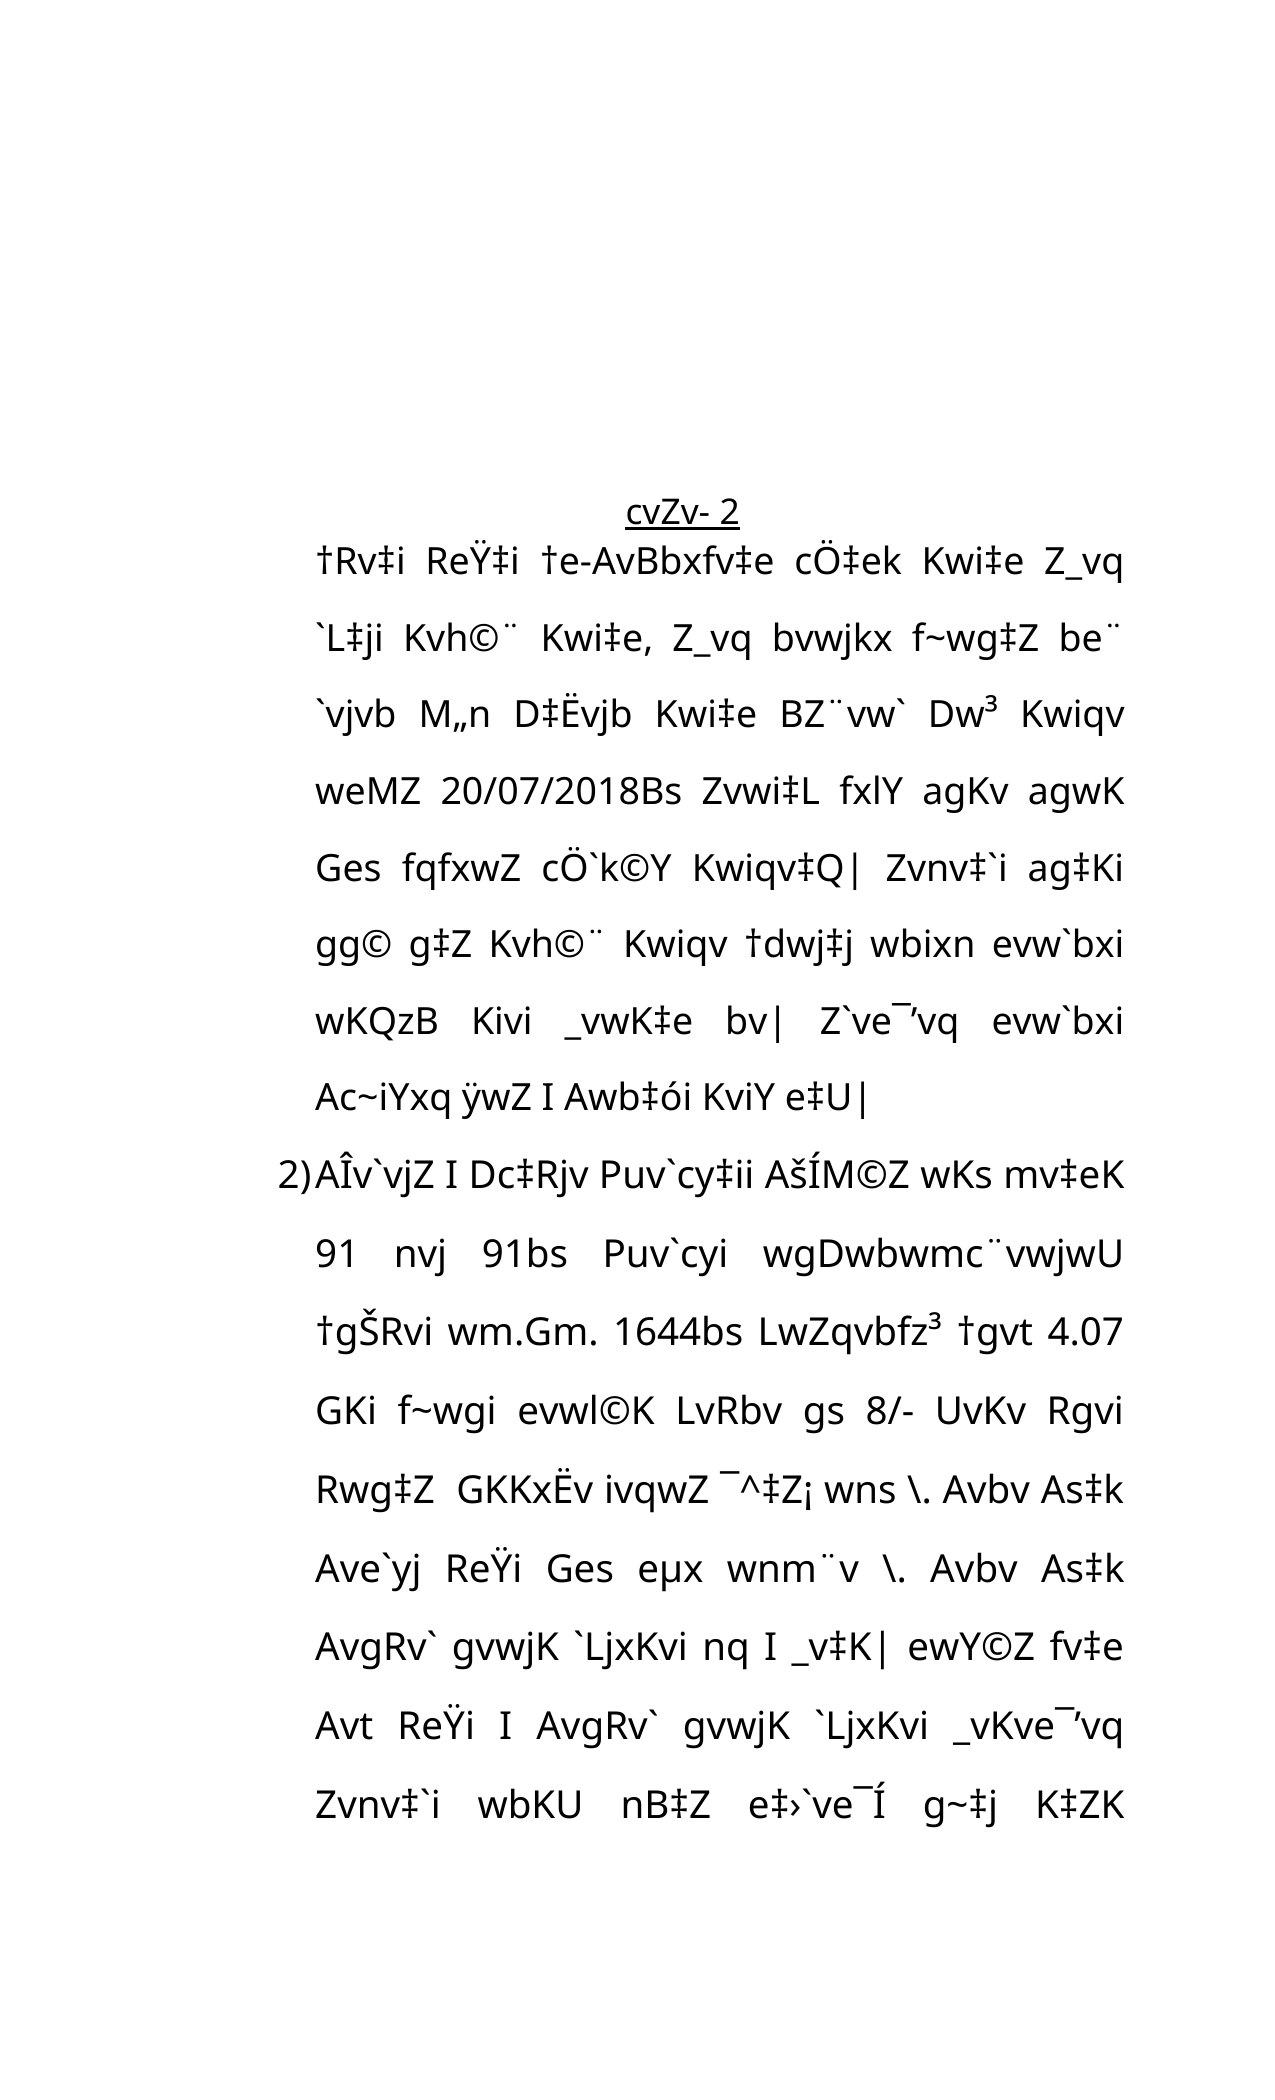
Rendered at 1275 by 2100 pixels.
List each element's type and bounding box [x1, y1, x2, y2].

list [277, 1147, 1125, 1829]
list [277, 534, 1125, 1122]
